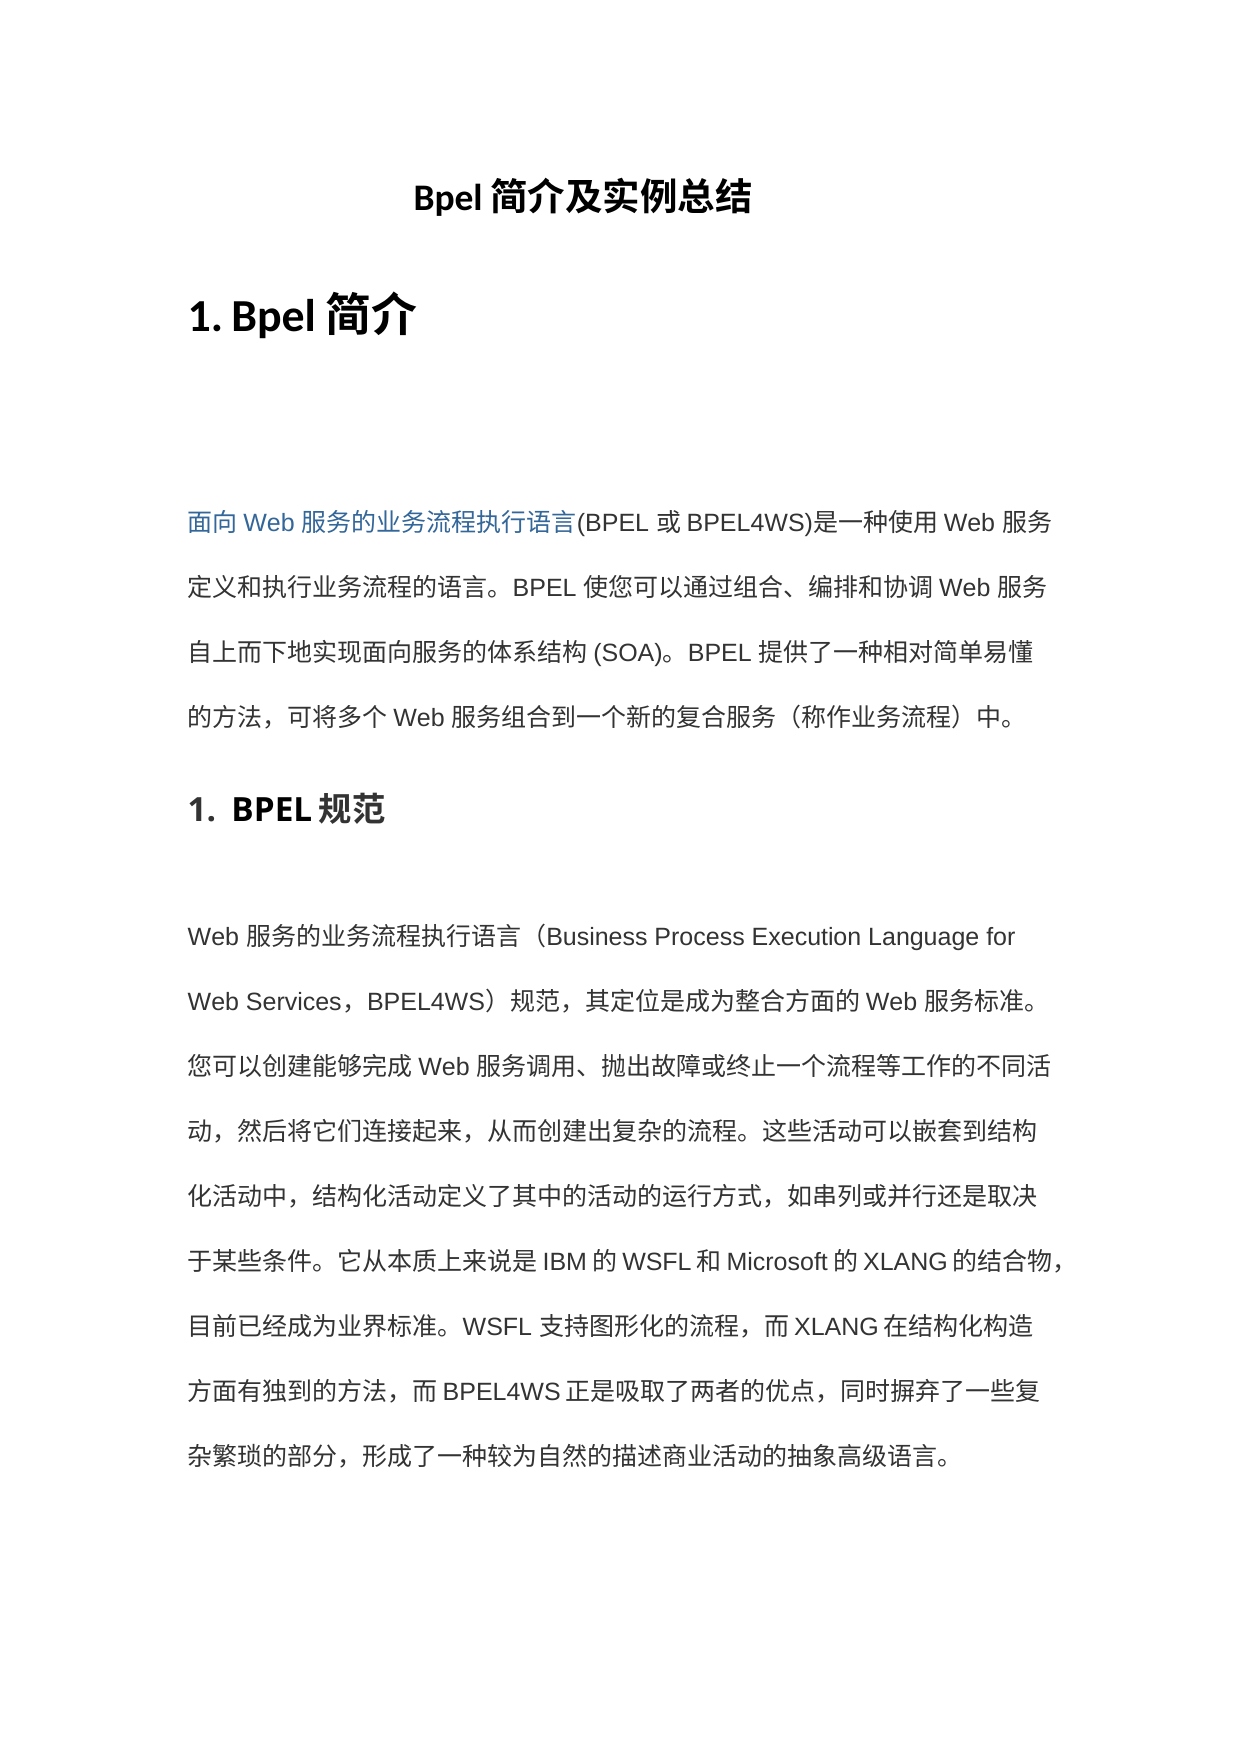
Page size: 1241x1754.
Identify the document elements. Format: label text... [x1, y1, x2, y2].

text Web 服务的业务流程执行语言（Business Process Execution Language for Web Services，BPEL4WS）规范，其定位是成为整合方面的 Web 服务标准。您可以创建能够完成 Web 服务调用、抛出故障或终止一个流程等工作的不同活动，然后将它们连接起来，从而创建出复杂的流程。这些活动可以嵌套到结构化活动中，结构化活动定义了其中的活动的运行方式，如串列或并行还是取决于某些条件。它从本质上来说是IBM的WSFL和Microsoft的XLANG的结合物，目前已经成为业界标准。WSFL 支持图形化的流程，而XLANG在结构化构造方面有独到的方法，而BPEL4WS正是吸取了两者的优点，同时摒弃了一些复杂繁琐的部分，形成了一种较为自然的描述商业活动的抽象高级语言。 [187, 902, 1053, 1487]
subtitle Bpel简介 [187, 262, 1053, 360]
subtitle BPEL规范 [187, 775, 1053, 840]
text Bpel简介及实例总结 [187, 162, 1053, 227]
text 面向 Web 服务的业务流程执行语言(BPEL 或 BPEL4WS)是一种使用 Web 服务定义和执行业务流程的语言。BPEL 使您可以通过组合、编排和协调 Web 服务自上而下地实现面向服务的体系结构 (SOA)。BPEL 提供了一种相对简单易懂的方法，可将多个 Web 服务组合到一个新的复合服务（称作业务流程）中。 [187, 488, 1053, 748]
